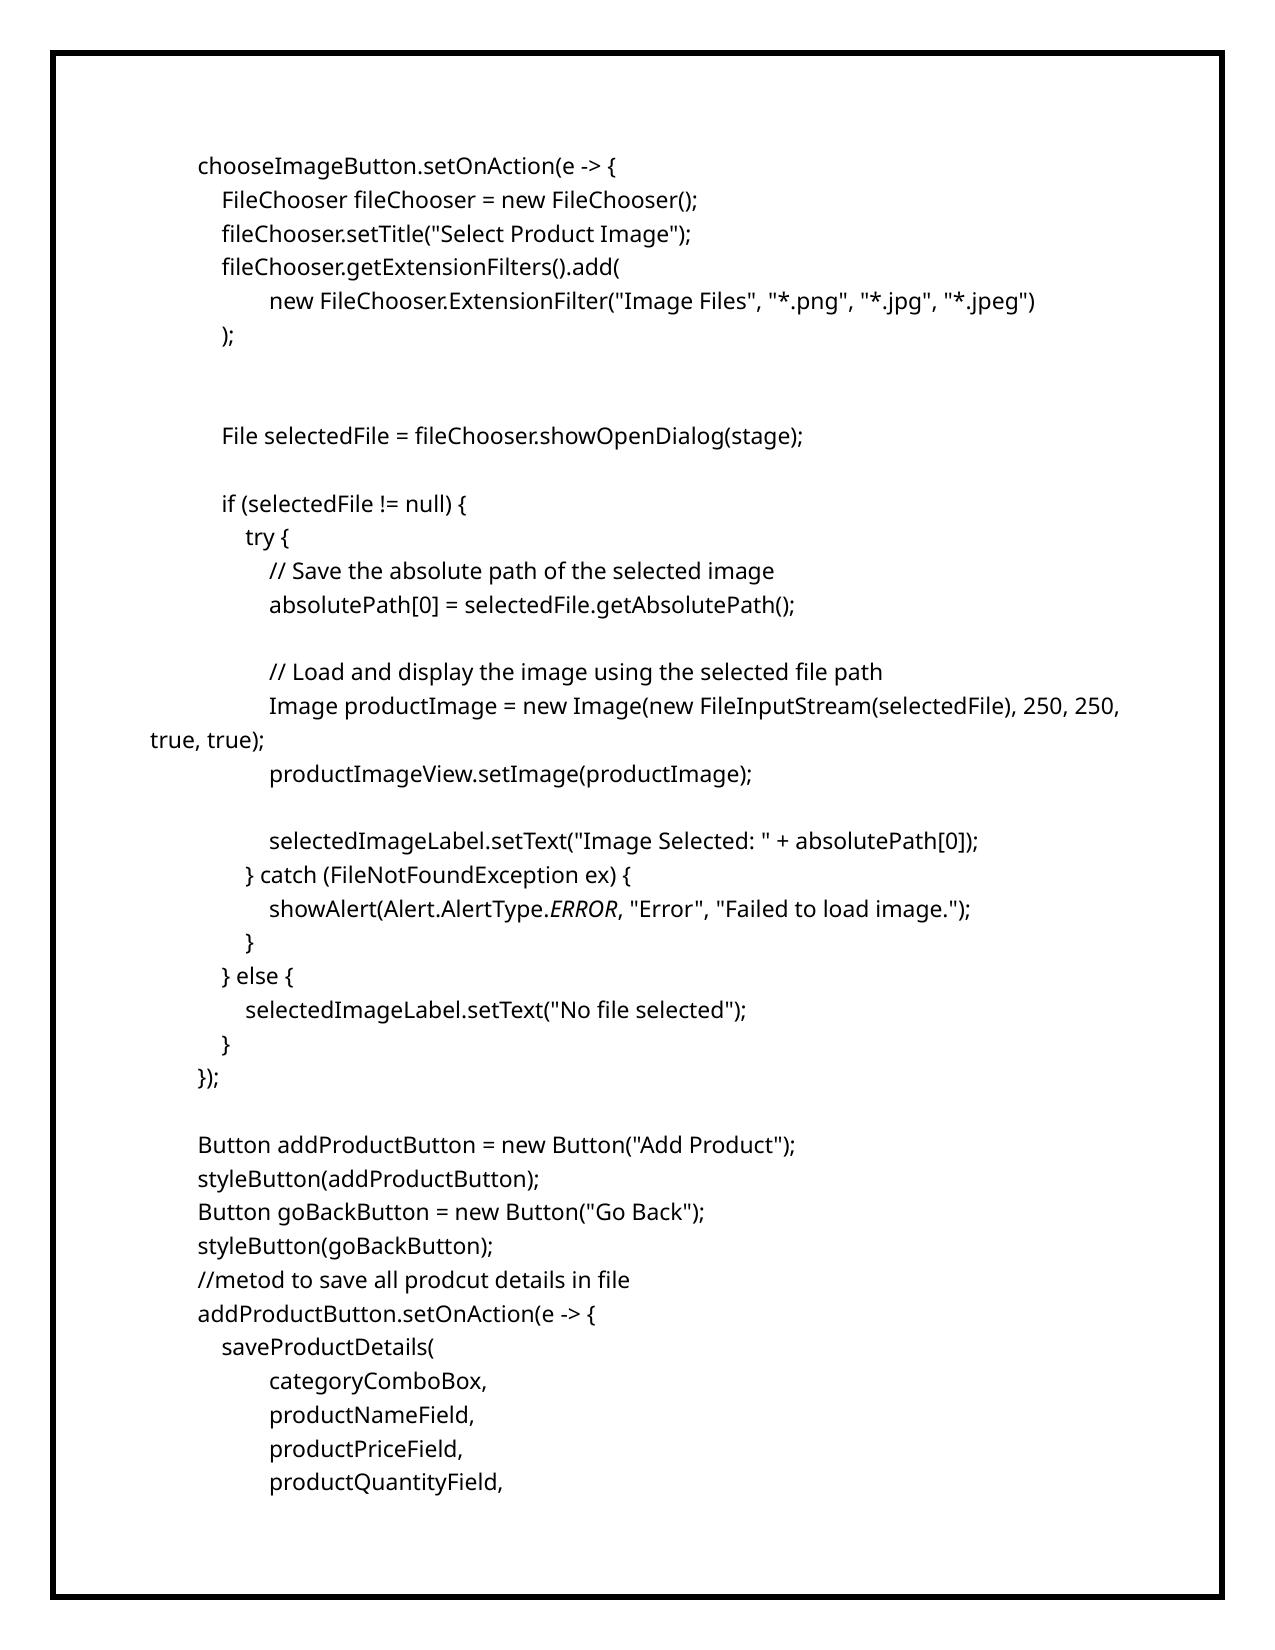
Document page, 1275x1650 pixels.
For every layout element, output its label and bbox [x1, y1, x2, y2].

text [150, 150, 1125, 1497]
